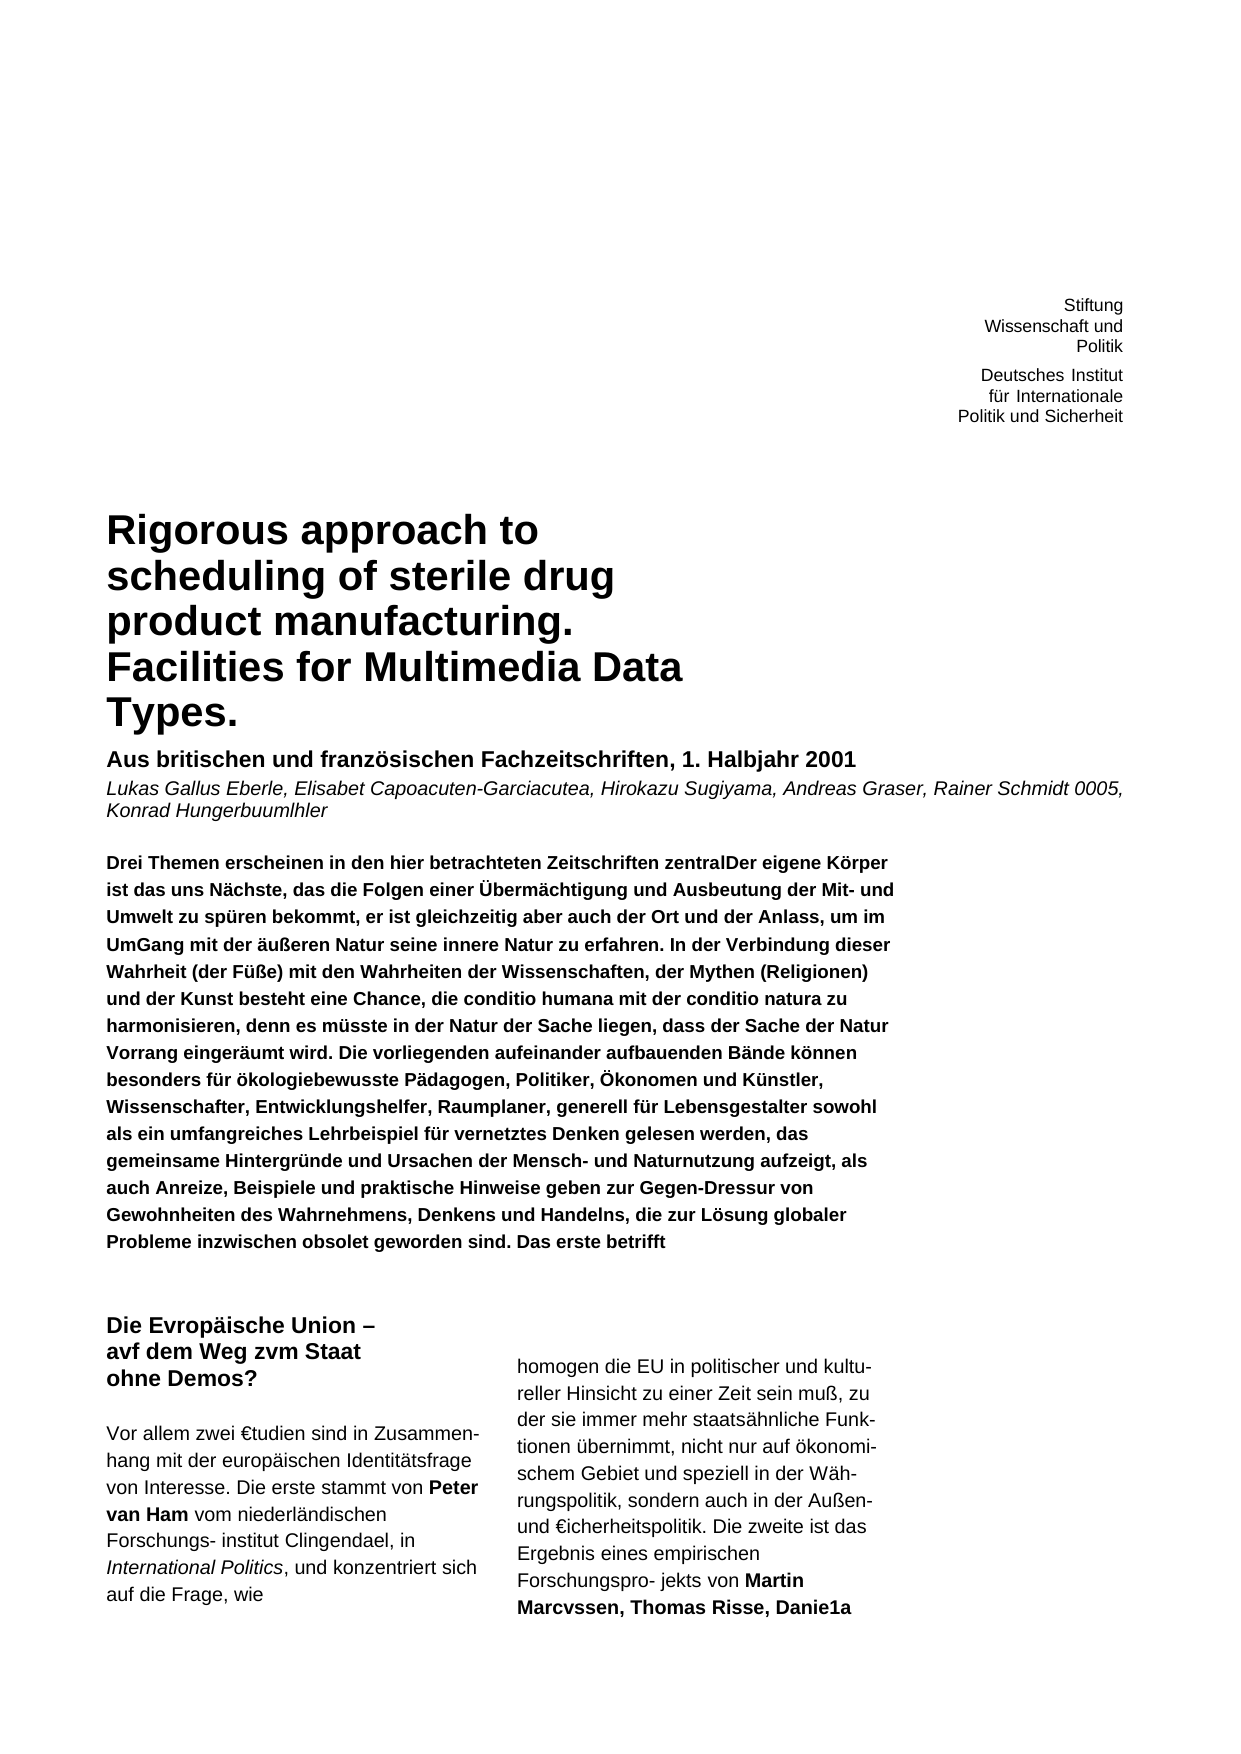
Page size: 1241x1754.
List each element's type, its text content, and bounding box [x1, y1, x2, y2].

text Rigorous approach to scheduling of sterile drug product manufacturing. Facilities for Multimedia Data Types. [106, 508, 718, 735]
text Deutsches Institut für Internationale Politik und Sicherheit [949, 365, 1123, 426]
text Stiftung Wissenschaft und [982, 295, 1123, 336]
subtitle Die Evropäische Union – avf dem Weg zvm Staat ohne Demos? [106, 1312, 376, 1391]
subtitle Aus britischen und französischen Fachzeitschriften, 1. Halbjahr 2001 [106, 746, 1134, 772]
text Politik [94, 336, 1123, 356]
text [517, 1355, 901, 1618]
text Drei Themen erscheinen in den hier betrachteten Zeitschriften zentralDer eigene Körper ist das uns Nächste, das die Folgen einer Übermächtigung und Ausbeutung der Mit- und Umwelt zu spüren bekommt, er ist gleichzeitig aber auch der Ort und der Anlass, um im UmGang mit der äußeren Natur seine innere Natur zu erfahren. In der Verbindung dieser Wahrheit (der Füße) mit den Wahrheiten der Wissenschaften, der Mythen (Religionen) und der Kunst besteht eine Chance, die conditio humana mit der conditio natura zu harmonisieren, denn es müsste in der Natur der Sache liegen, dass der Sache der Natur Vorrang eingeräumt wird. Die vorliegenden aufeinander aufbauenden Bände können besonders für ökologiebewusste Pädagogen, Politiker, Ökonomen und Künstler, Wissenschafter, Entwicklungshelfer, Raumplaner, generell für Lebensgestalter sowohl als ein umfangreiches Lehrbeispiel für vernetztes Denken gelesen werden, das gemeinsame Hintergründe und Ursachen der Mensch- und Naturnutzung aufzeigt, als auch Anreize, Beispiele und praktische Hinweise geben zur Gegen-Dressur von Gewohnheiten des Wahrnehmens, Denkens und Handelns, die zur Lösung globaler Probleme inzwischen obsolet geworden sind. Das erste betrifft [106, 852, 897, 1253]
subtitle Vor allem zwei €tudien sind in Zusammen- hang mit der europäischen Identitätsfrage von Interesse. Die erste stammt von Peter van Ham vom niederländischen Forschungs- institut Clingendael, in International Politics, und konzentriert sich auf die Frage, wie [106, 1422, 490, 1606]
text Lukas Gallus Eberle, Elisabet Capoacuten-Garciacutea, Hirokazu Sugiyama, Andreas Graser, Rainer Schmidt 0005, Konrad Hungerbuumlhler [106, 776, 1134, 822]
